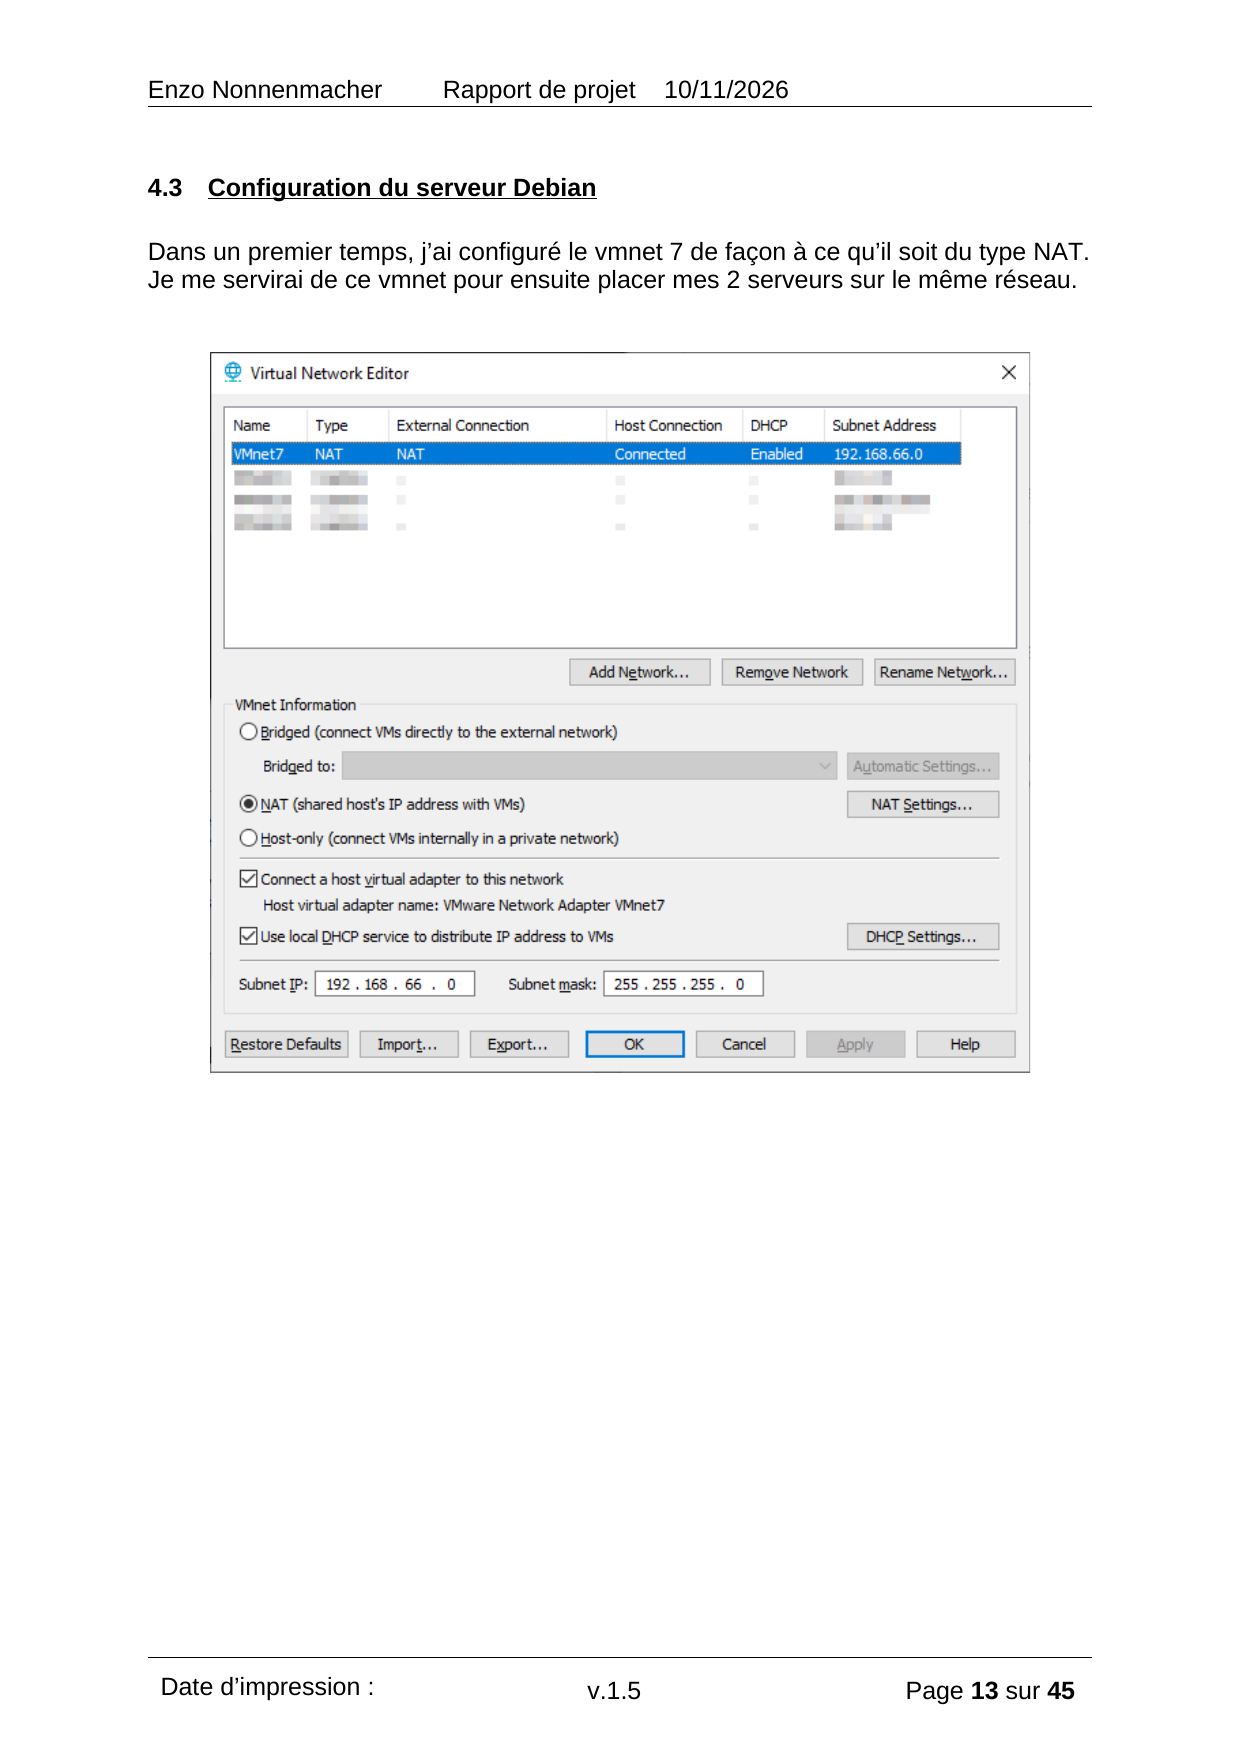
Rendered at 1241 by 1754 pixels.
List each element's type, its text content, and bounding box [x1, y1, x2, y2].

text Dans un premier temps, j’ai configuré le vmnet 7 de façon à ce qu’il soit du type NAT. Je me servirai de ce vmnet pour ensuite placer mes 2 serveurs sur le même réseau. [148, 236, 1092, 294]
picture [210, 352, 1031, 1073]
subtitle Configuration du serveur Debian [148, 173, 1092, 201]
